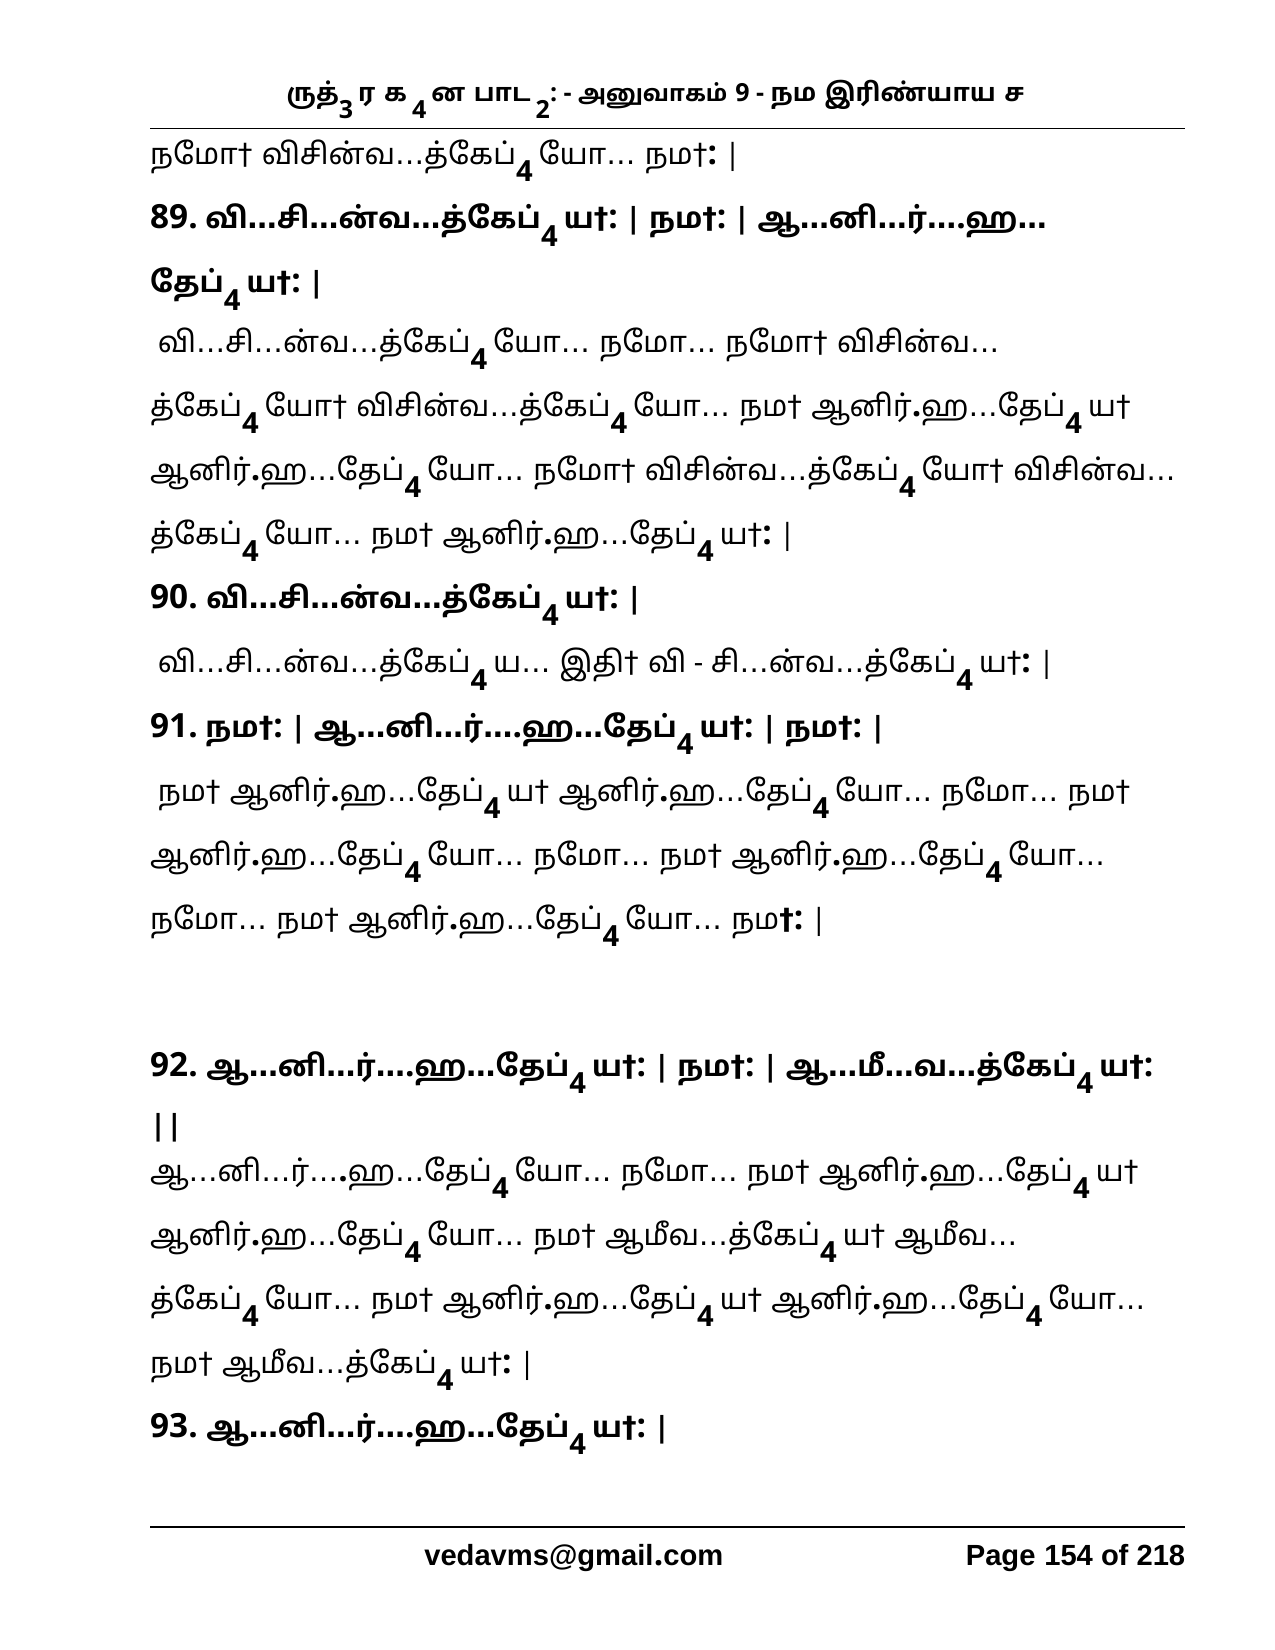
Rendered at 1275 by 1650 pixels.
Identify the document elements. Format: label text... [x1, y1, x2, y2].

text வி…சி…ன்வ…த்கேப்4யோ… நமோ… நமோ† விசின்வ…த்கேப்4யோ† விசின்வ…த்கேப்4யோ… நம† ஆனிர்.ஹ…தேப்4ய† ஆனிர்.ஹ…தேப்4யோ… நமோ† விசின்வ…த்கேப்4யோ† விசின்வ…த்கேப்4யோ… நம† ஆனிர்.ஹ…தேப்4ய†: | [150, 321, 1185, 570]
text நம† ஆனிர்.ஹ…தேப்4ய† ஆனிர்.ஹ…தேப்4யோ… நமோ… நம† ஆனிர்.ஹ…தேப்4யோ… நமோ… நம† ஆனிர்.ஹ…தேப்4யோ… நமோ… நம† ஆனிர்.ஹ…தேப்4யோ… நம†: | [150, 766, 1185, 954]
text வி…சி…ன்வ…த்கேப்4ய… இதி† வி - சி…ன்வ…த்கேப்4ய†: | [150, 637, 1185, 698]
text 93. ஆ…னி…ர்….ஹ…தேப்4ய†: | [150, 1402, 1185, 1463]
text நமோ† விசின்வ…த்கேப்4யோ… நம†: | [150, 129, 1185, 190]
text 90. வி…சி…ன்வ…த்கேப்4ய†: | [150, 573, 1185, 634]
text 92. ஆ…னி…ர்….ஹ…தேப்4ய†: | நம†: | ஆ…மீ…வ…த்கேப்4ய†: || [150, 1041, 1185, 1144]
text ஆ…னி…ர்….ஹ…தேப்4யோ… நமோ… நம† ஆனிர்.ஹ…தேப்4ய† ஆனிர்.ஹ…தேப்4யோ… நம† ஆமீவ…த்கேப்4ய† ஆமீவ…த்கேப்4யோ… நம† ஆனிர்.ஹ…தேப்4ய† ஆனிர்.ஹ…தேப்4யோ… நம† ஆமீவ…த்கேப்4ய†: | [150, 1146, 1185, 1399]
text 89. வி…சி…ன்வ…த்கேப்4ய†: | நம†: | ஆ…னி…ர்….ஹ…தேப்4ய†: | [150, 193, 1185, 318]
text 91. நம†: | ஆ…னி…ர்….ஹ…தேப்4ய†: | நம†: | [150, 701, 1185, 762]
